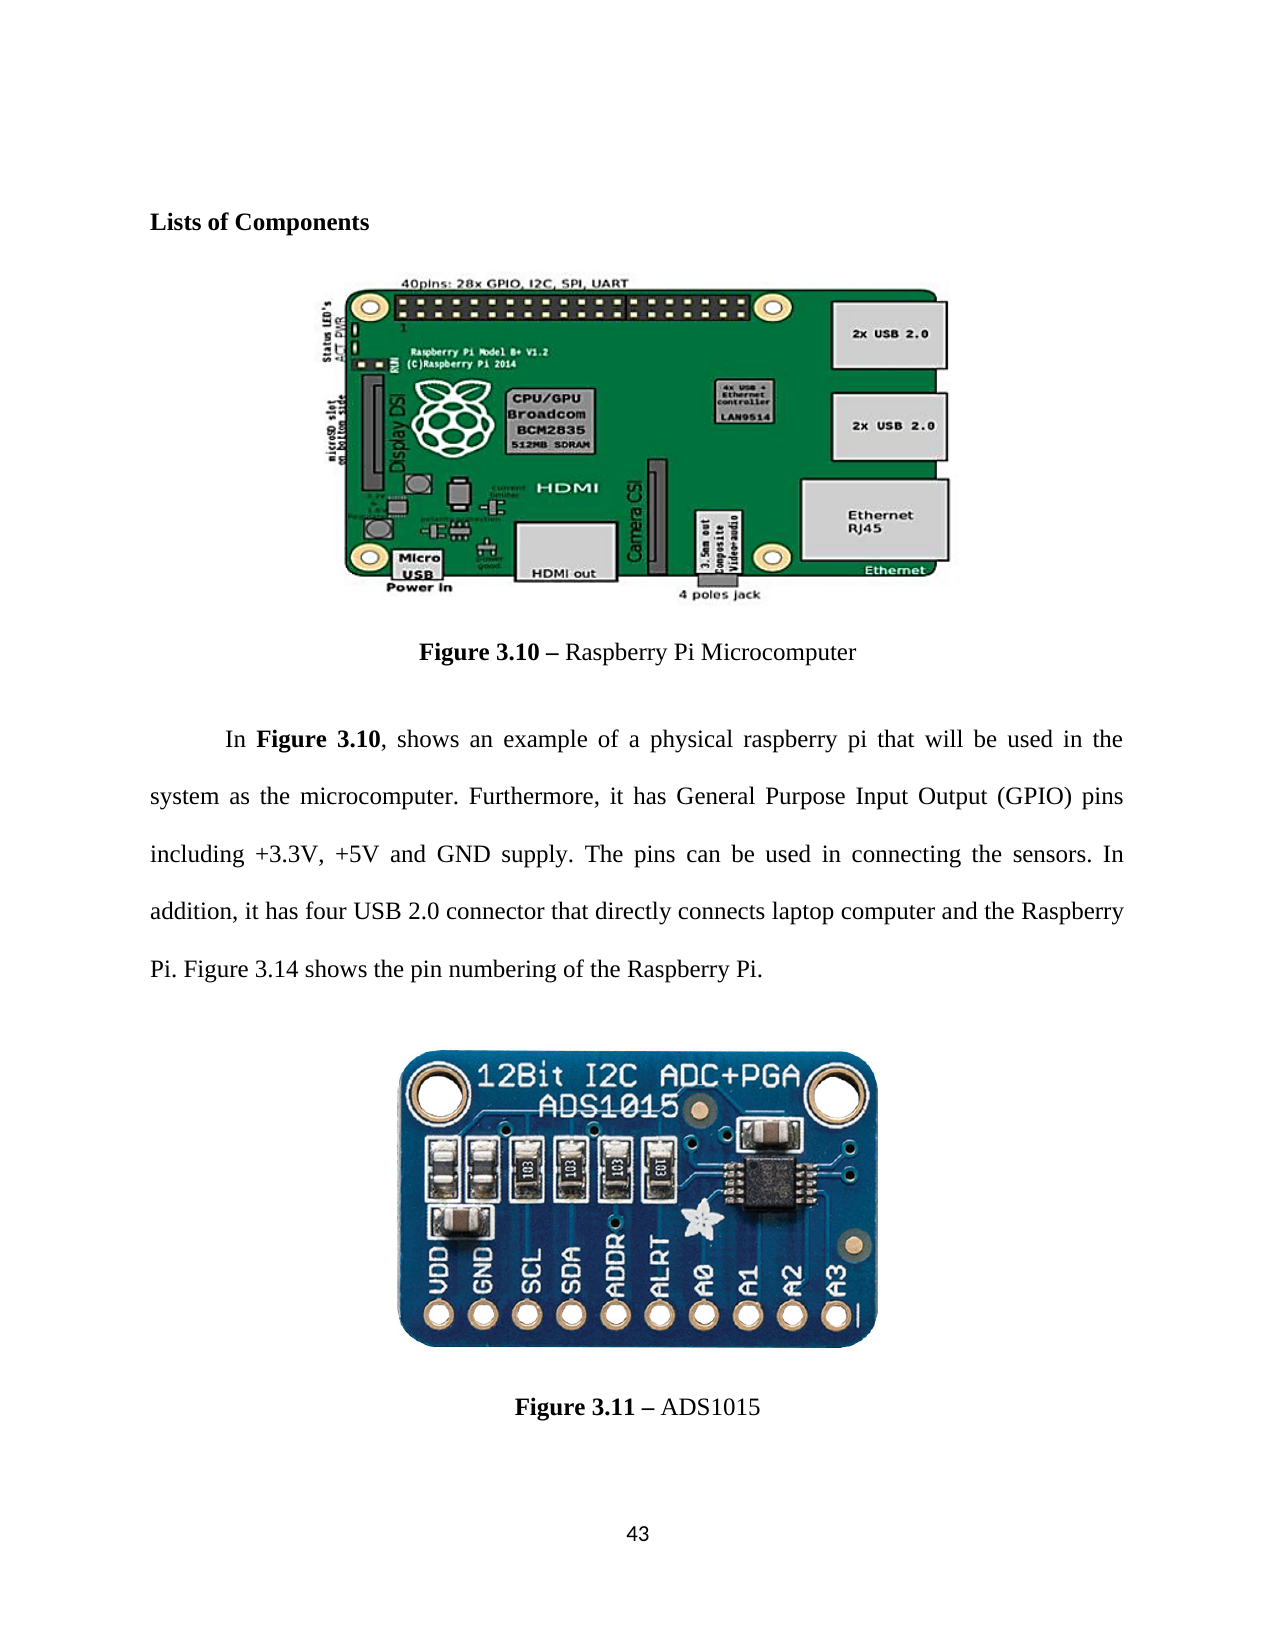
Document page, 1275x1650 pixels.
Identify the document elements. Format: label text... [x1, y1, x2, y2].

text Figure 3.11 – ADS1015 [150, 1392, 1125, 1421]
text Lists of Components [150, 207, 1125, 236]
text Figure 3.10 – Raspberry Pi Microcomputer [150, 637, 1125, 666]
text In Figure 3.10, shows an example of a physical raspberry pi that will be used in the system as the microcomputer. Furthermore, it has General Purpose Input Output (GPIO) pins including +3.3V, +5V and GND supply. The pins can be used in connecting the sensors. In addition, it has four USB 2.0 connector that directly connects laptop computer and the Raspberry Pi. Figure 3.14 shows the pin numbering of the Raspberry Pi. [150, 724, 1125, 982]
picture [397, 1040, 878, 1365]
picture [310, 264, 963, 609]
